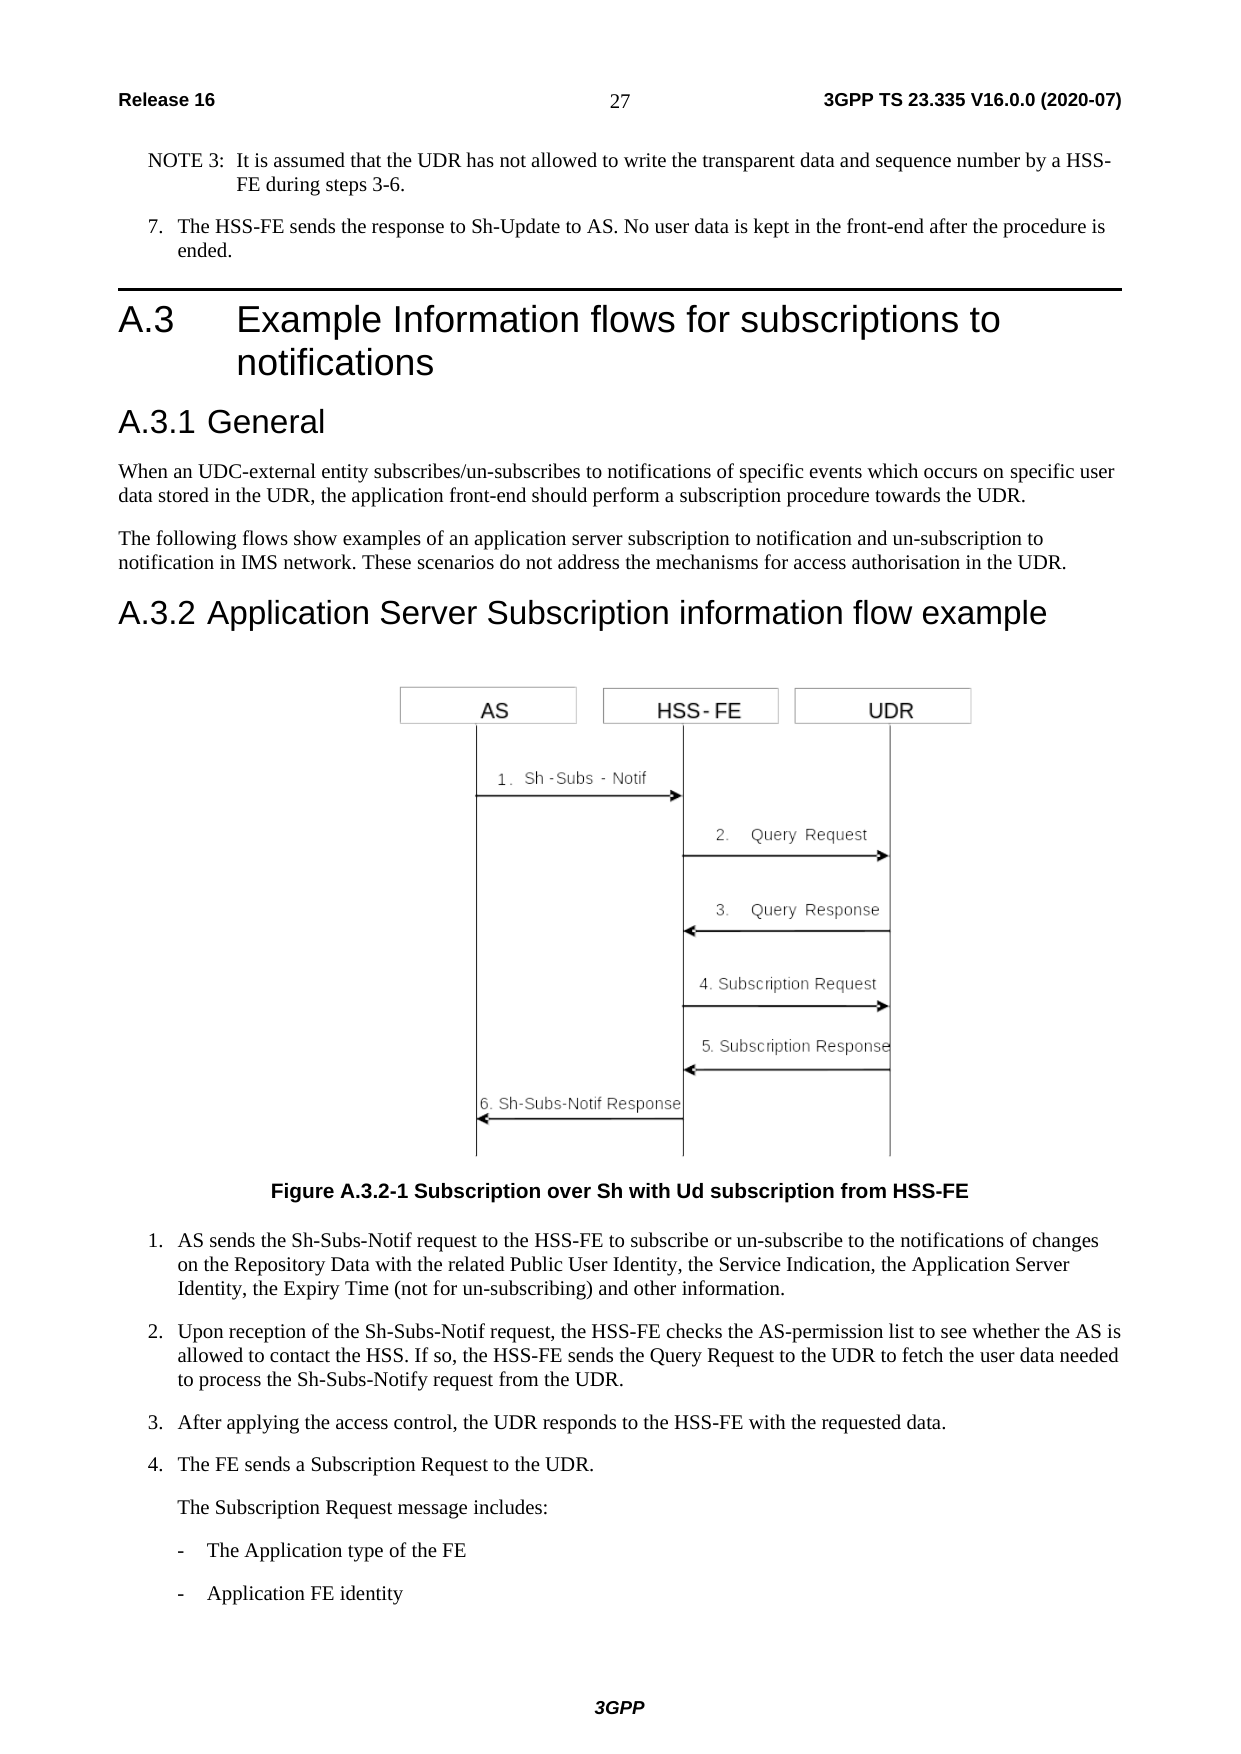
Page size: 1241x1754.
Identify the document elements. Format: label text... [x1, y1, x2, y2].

text - Application FE identity [177, 1581, 1122, 1605]
text The following flows show examples of an application server subscription to notification and un-subscription to notification in IMS network. These scenarios do not address the mechanisms for access authorisation in the UDR. [118, 526, 1122, 574]
subtitle A.3.1 General [118, 402, 1122, 440]
text - The Application type of the FE [177, 1538, 1122, 1562]
text 4. The FE sends a Subscription Request to the UDR. [148, 1452, 1122, 1476]
text When an UDC-external entity subscribes/un-subscribes to notifications of specific events which occurs on specific user data stored in the UDR, the application front-end should perform a subscription procedure towards the UDR. [118, 459, 1122, 507]
text 3. After applying the access control, the UDR responds to the HSS-FE with the requested data. [148, 1409, 1122, 1434]
text NOTE 3: It is assumed that the UDR has not allowed to write the transparent data and sequence number by a HSS-FE during steps 3-6. [148, 147, 1122, 196]
text 2. Upon reception of the Sh-Subs-Notif request, the HSS-FE checks the AS-permission list to see whether the AS is allowed to contact the HSS. If so, the HSS-FE sends the Query Request to the UDR to fetch the user data needed to process the Sh-Subs-Notify request from the UDR. [148, 1319, 1122, 1391]
text 7. The HSS-FE sends the response to Sh-Update to AS. No user data is kept in the front-end after the procedure is ended. [148, 214, 1122, 262]
text Figure A.3.2-1 Subscription over Sh with Ud subscription from HSS-FE [118, 1179, 1122, 1203]
subtitle A.3.2 Application Server Subscription information flow example [118, 593, 1122, 631]
text The Subscription Request message includes: [177, 1495, 1122, 1519]
text 1. AS sends the Sh-Subs-Notif request to the HSS-FE to subscribe or un-subscribe to the notifications of changes on the Repository Data with the related Public User Identity, the Service Indication, the Application Server Identity, the Expiry Time (not for un-subscribing) and other information. [148, 1228, 1122, 1300]
subtitle A.3 Example Information flows for subscriptions to notifications [118, 291, 1122, 383]
